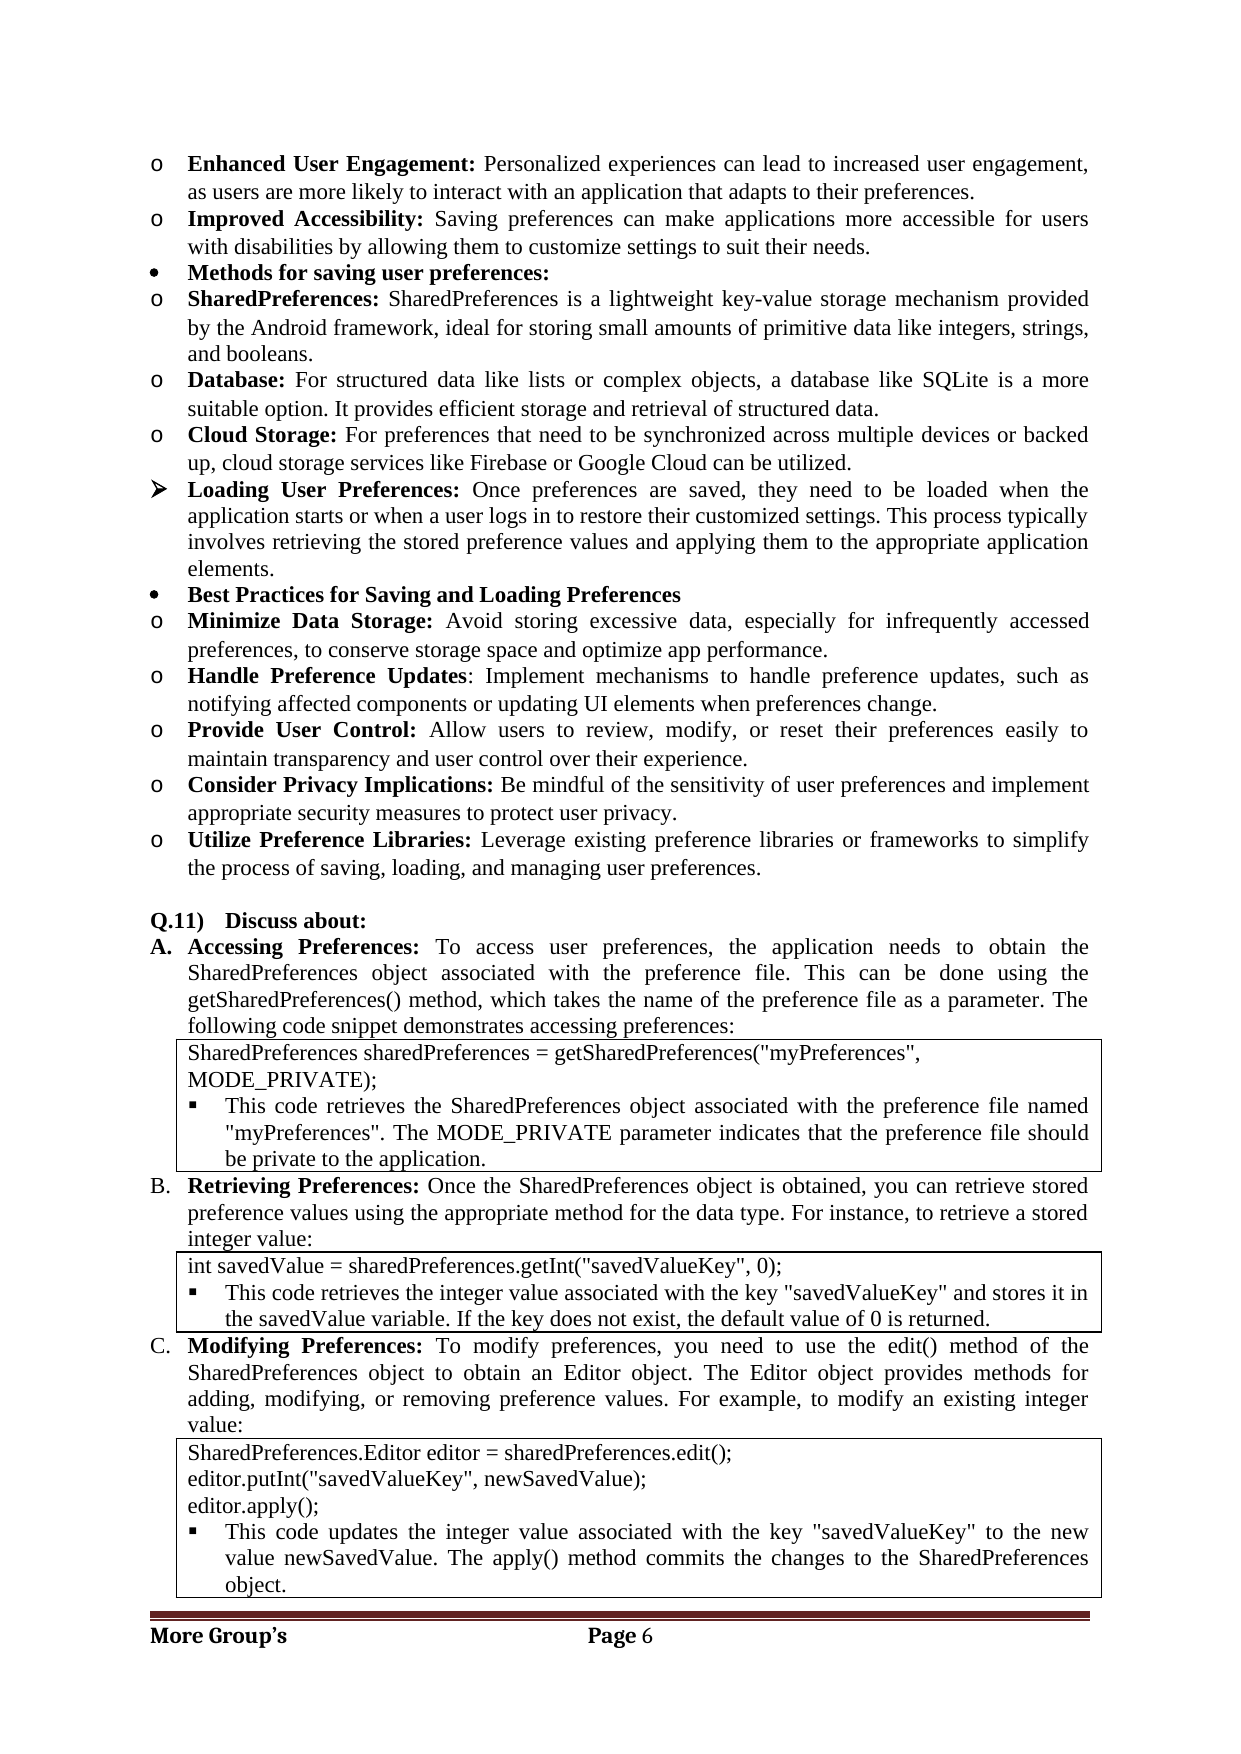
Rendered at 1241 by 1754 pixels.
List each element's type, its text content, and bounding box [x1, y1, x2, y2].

list Modifying Preferences: To modify preferences, you need to use the edit() method of the SharedPreferences object to obtain an Editor object. The Editor object provides methods for adding, modifying, or removing preference values. For example, to modify an existing integer value: [150, 1332, 1090, 1438]
table_header SharedPreferences.Editor editor = sharedPreferences.edit(); editor.putInt("savedValueKey", newSavedValue); editor.apply(); This code updates the integer value associated with the key "savedValueKey" to the new value newSavedValue. The apply() method commits the changes to the SharedPreferences object. [177, 1439, 1101, 1597]
list Enhanced User Engagement: Personalized experiences can lead to increased user engagement, as users are more likely to interact with an application that adapts to their preferences. [150, 150, 1090, 204]
list Best Practices for Saving and Loading Preferences [150, 581, 1090, 607]
list Handle Preference Updates: Implement mechanisms to handle preference updates, such as notifying affected components or updating UI elements when preferences change. [150, 662, 1090, 717]
table_header int savedValue = sharedPreferences.getInt("savedValueKey", 0); This code retrieves the integer value associated with the key "savedValueKey" and stores it in the savedValue variable. If the key does not exist, the default value of 0 is returned. [177, 1253, 1101, 1331]
list Minimize Data Storage: Avoid storing excessive data, especially for infrequently accessed preferences, to conserve storage space and optimize app performance. [150, 607, 1090, 662]
list Database: For structured data like lists or complex objects, a database like SQLite is a more suitable option. It provides efficient storage and retrieval of structured data. [150, 366, 1090, 421]
list SharedPreferences: SharedPreferences is a lightweight key-value storage mechanism provided by the Android framework, ideal for storing small amounts of primitive data like integers, strings, and booleans. [150, 286, 1090, 366]
list Methods for saving user preferences: [150, 259, 1090, 286]
table_header SharedPreferences sharedPreferences = getSharedPreferences("myPreferences", MODE_PRIVATE); This code retrieves the SharedPreferences object associated with the preference file named "myPreferences". The MODE_PRIVATE parameter indicates that the preference file should be private to the application. [177, 1040, 1101, 1171]
list Utilize Preference Libraries: Leverage existing preference libraries or frameworks to simplify the process of saving, loading, and managing user preferences. [150, 826, 1090, 880]
list Cloud Storage: For preferences that need to be synchronized across multiple devices or backed up, cloud storage services like Firebase or Google Cloud can be utilized. [150, 421, 1090, 476]
list Improved Accessibility: Saving preferences can make applications more accessible for users with disabilities by allowing them to customize settings to suit their needs. [150, 204, 1090, 259]
list Accessing Preferences: To access user preferences, the application needs to obtain the SharedPreferences object associated with the preference file. This can be done using the getSharedPreferences() method, which takes the name of the preference file as a parameter. The following code snippet demonstrates accessing preferences: [150, 933, 1090, 1038]
list Consider Privacy Implications: Be mindful of the sensitivity of user preferences and implement appropriate security measures to protect user privacy. [150, 771, 1090, 826]
list Retrieving Preferences: Once the SharedPreferences object is obtained, you can retrieve stored preference values using the appropriate method for the data type. For instance, to retrieve a stored integer value: [150, 1172, 1090, 1251]
list Provide User Control: Allow users to review, modify, or reset their preferences easily to maintain transparency and user control over their experience. [150, 717, 1090, 771]
list Discuss about: [150, 907, 1090, 933]
list Loading User Preferences: Once preferences are saved, they need to be loaded when the application starts or when a user logs in to restore their customized settings. This process typically involves retrieving the stored preference values and applying them to the appropriate application elements. [150, 476, 1090, 581]
